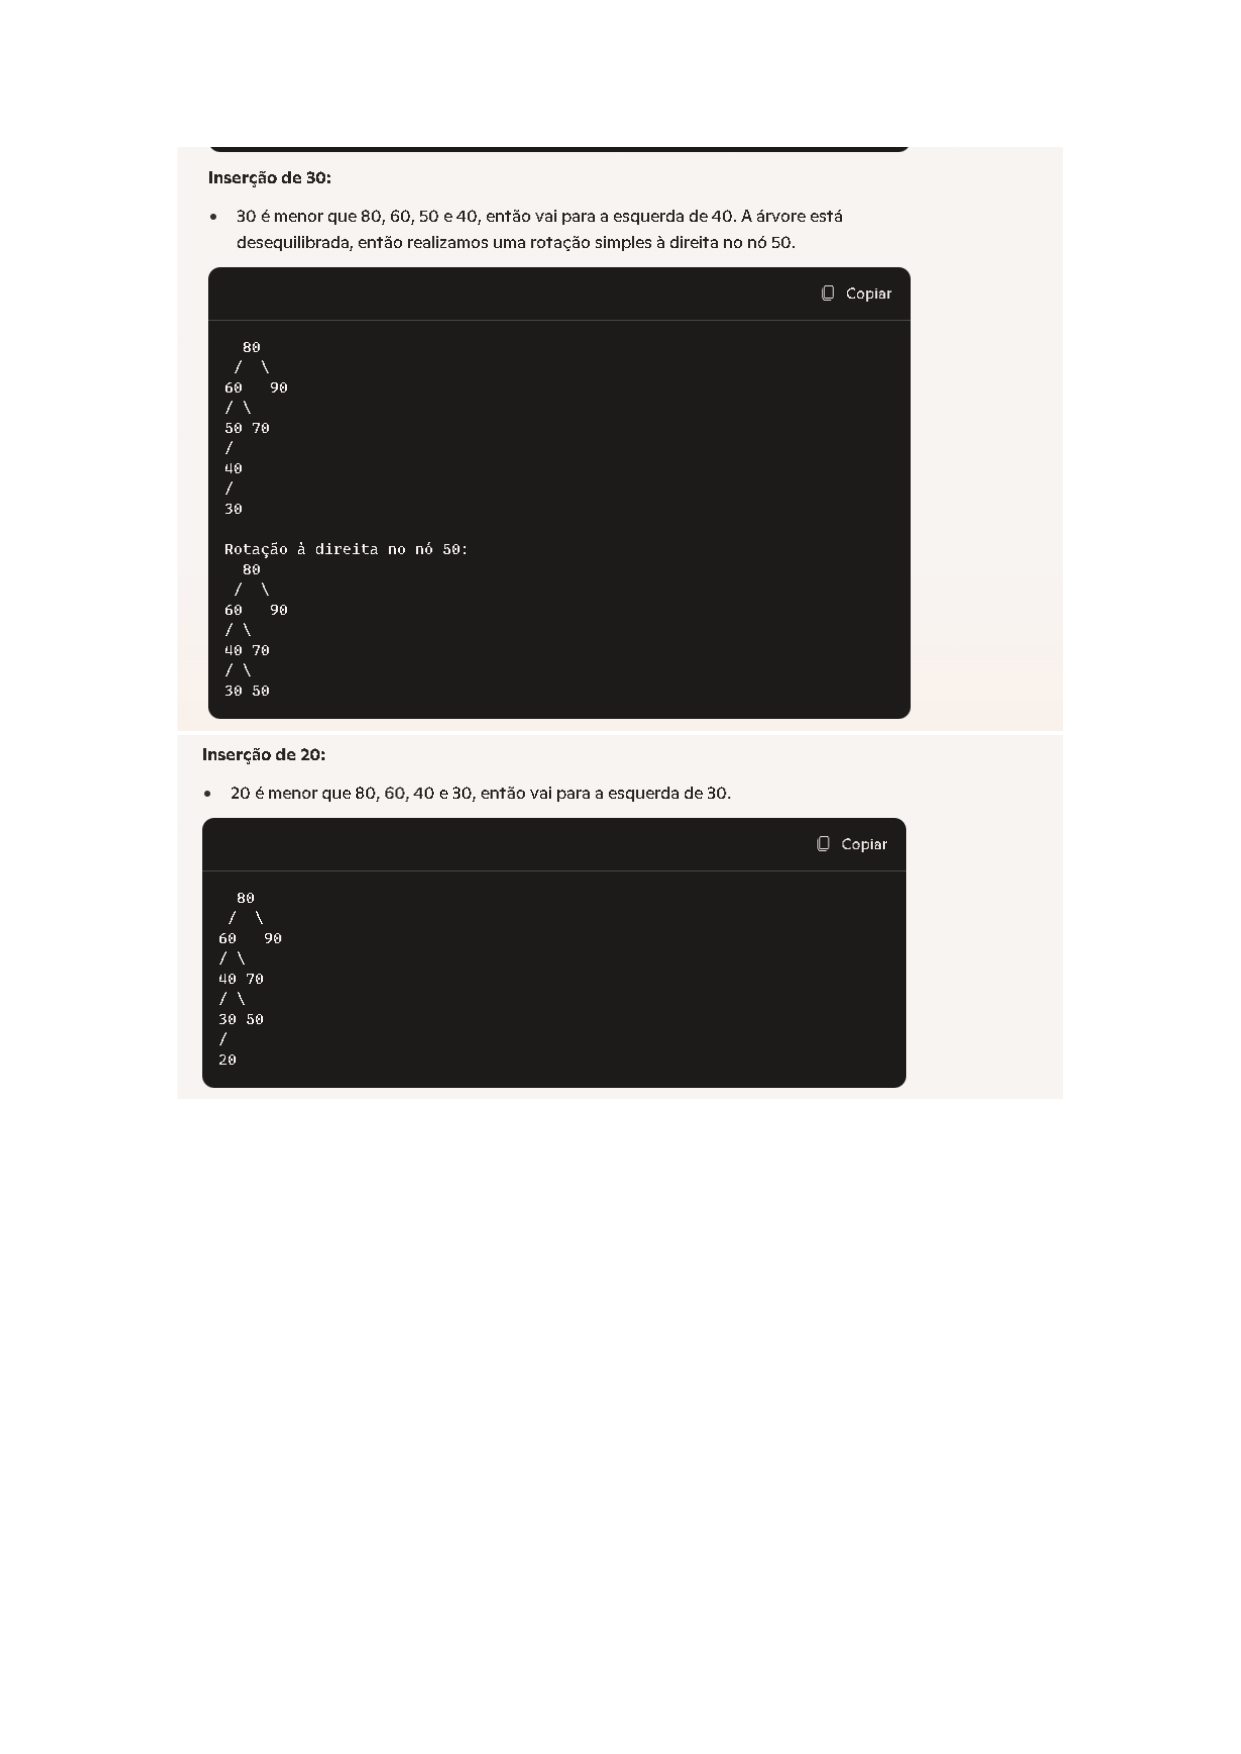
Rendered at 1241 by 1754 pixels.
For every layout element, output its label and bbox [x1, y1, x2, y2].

picture [177, 147, 1063, 731]
picture [177, 735, 1063, 1099]
